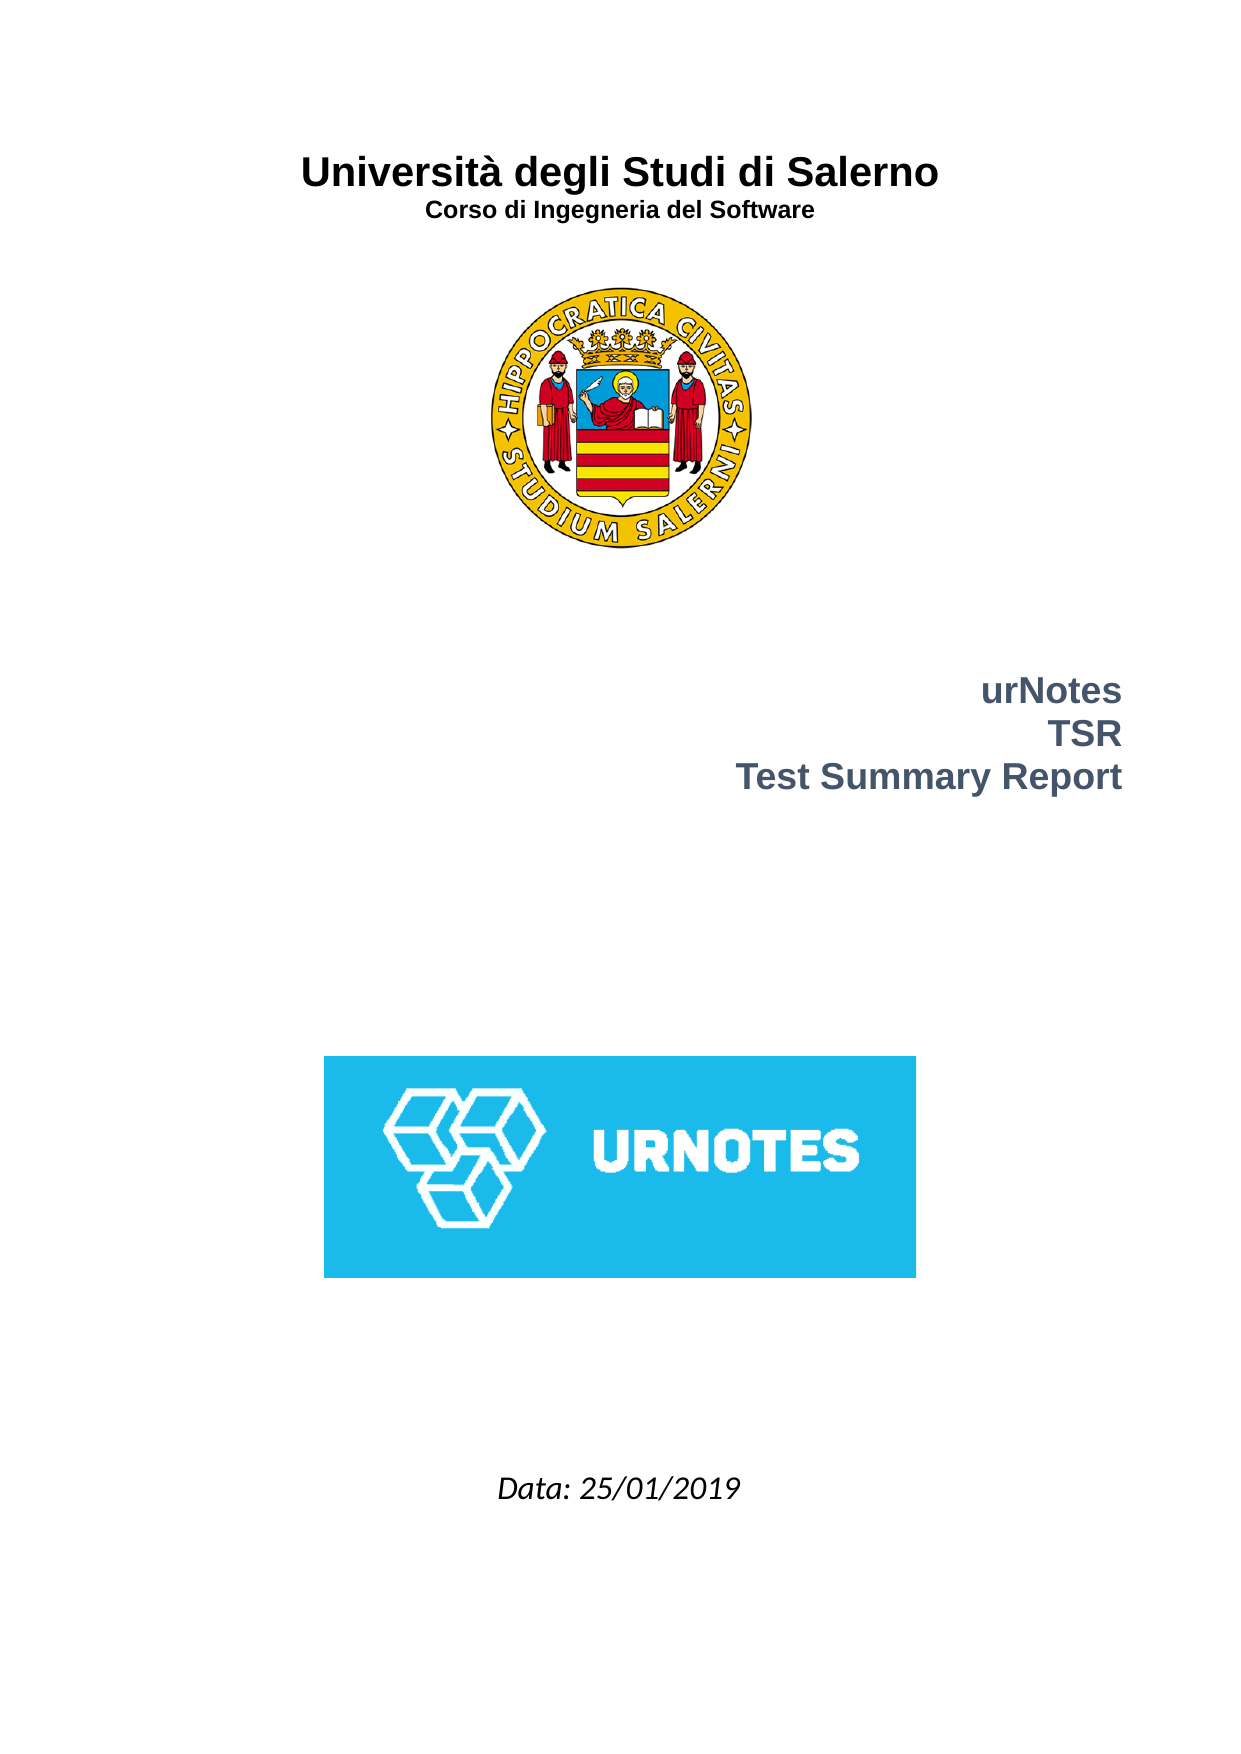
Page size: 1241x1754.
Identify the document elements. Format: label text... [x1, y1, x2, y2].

text urNotes TSR [192, 668, 1122, 754]
picture [484, 281, 757, 553]
text Test Summary Report [192, 754, 1122, 797]
text Università degli Studi di Salerno Corso di Ingegneria del Software [118, 147, 1122, 223]
picture [324, 1056, 917, 1278]
text Data: 25/01/2019 [118, 1467, 1122, 1507]
